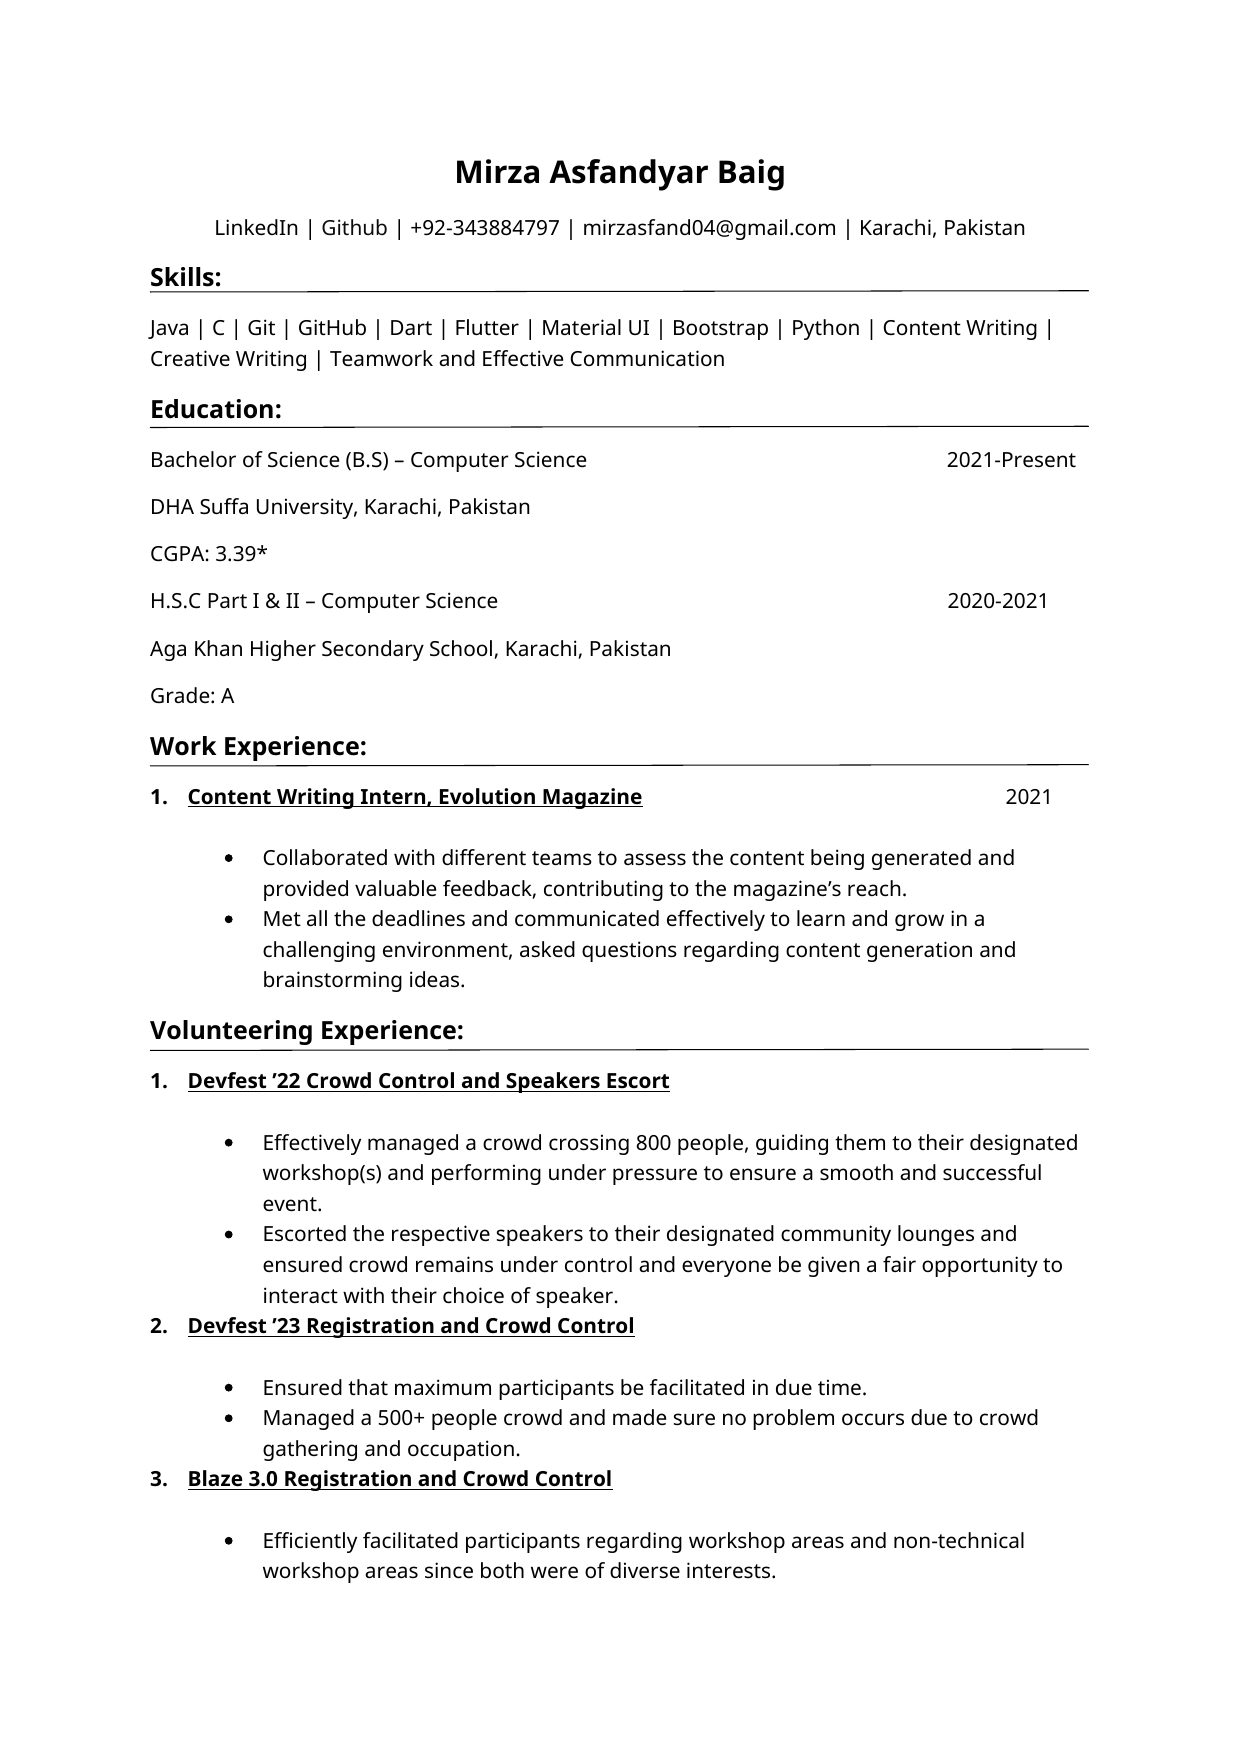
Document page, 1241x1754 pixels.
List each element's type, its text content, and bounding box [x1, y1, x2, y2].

text H.S.C Part I & II – Computer Science 2020-2021 [201, 587, 1090, 615]
text CGPA: 3.39* [150, 539, 1090, 568]
text Work Experience: [150, 728, 1090, 762]
list Devfest ’23 Registration and Crowd Control [150, 1311, 1090, 1340]
list Blaze 3.0 Registration and Crowd Control [150, 1464, 1090, 1493]
list Content Writing Intern, Evolution Magazine 2021 [150, 782, 1090, 810]
text Aga Khan Higher Secondary School, Karachi, Pakistan [150, 634, 1090, 662]
text Skills: [150, 260, 1090, 294]
list Escorted the respective speakers to their designated community lounges and ensured crowd remains under control and everyone be given a fair opportunity to interact with their choice of speaker. [225, 1219, 1090, 1309]
list Managed a 500+ people crowd and made sure no problem occurs due to crowd gathering and occupation. [225, 1403, 1090, 1462]
text Mirza Asfandyar Baig [150, 150, 1090, 193]
text Education: [150, 391, 1090, 425]
list Met all the deadlines and communicated effectively to learn and grow in a challenging environment, asked questions regarding content generation and brainstorming ideas. [225, 904, 1090, 994]
list Ensured that maximum participants be facilitated in due time. [225, 1373, 1090, 1401]
list Devfest ’22 Crowd Control and Speakers Escort [150, 1066, 1090, 1095]
text Bachelor of Science (B.S) – Computer Science 2021-Present [150, 445, 1090, 473]
text Volunteering Experience: [150, 1013, 1090, 1047]
text Java | C | Git | GitHub | Dart | Flutter | Material UI | Bootstrap | Python | Content Writing | Creative Writing | Teamwork and Effective Communication [150, 313, 1090, 372]
text DHA Suffa University, Karachi, Pakistan [150, 492, 1090, 520]
text Grade: A [150, 681, 1090, 709]
list Efficiently facilitated participants regarding workshop areas and non-technical workshop areas since both were of diverse interests. [225, 1526, 1090, 1585]
list Collaborated with different teams to assess the content being generated and provided valuable feedback, contributing to the magazine’s reach. [225, 843, 1090, 902]
list Effectively managed a crowd crossing 800 people, guiding them to their designated workshop(s) and performing under pressure to ensure a smooth and successful event. [225, 1128, 1090, 1217]
text LinkedIn | Github | +92-343884797 | mirzasfand04@gmail.com | Karachi, Pakistan [150, 213, 1090, 241]
